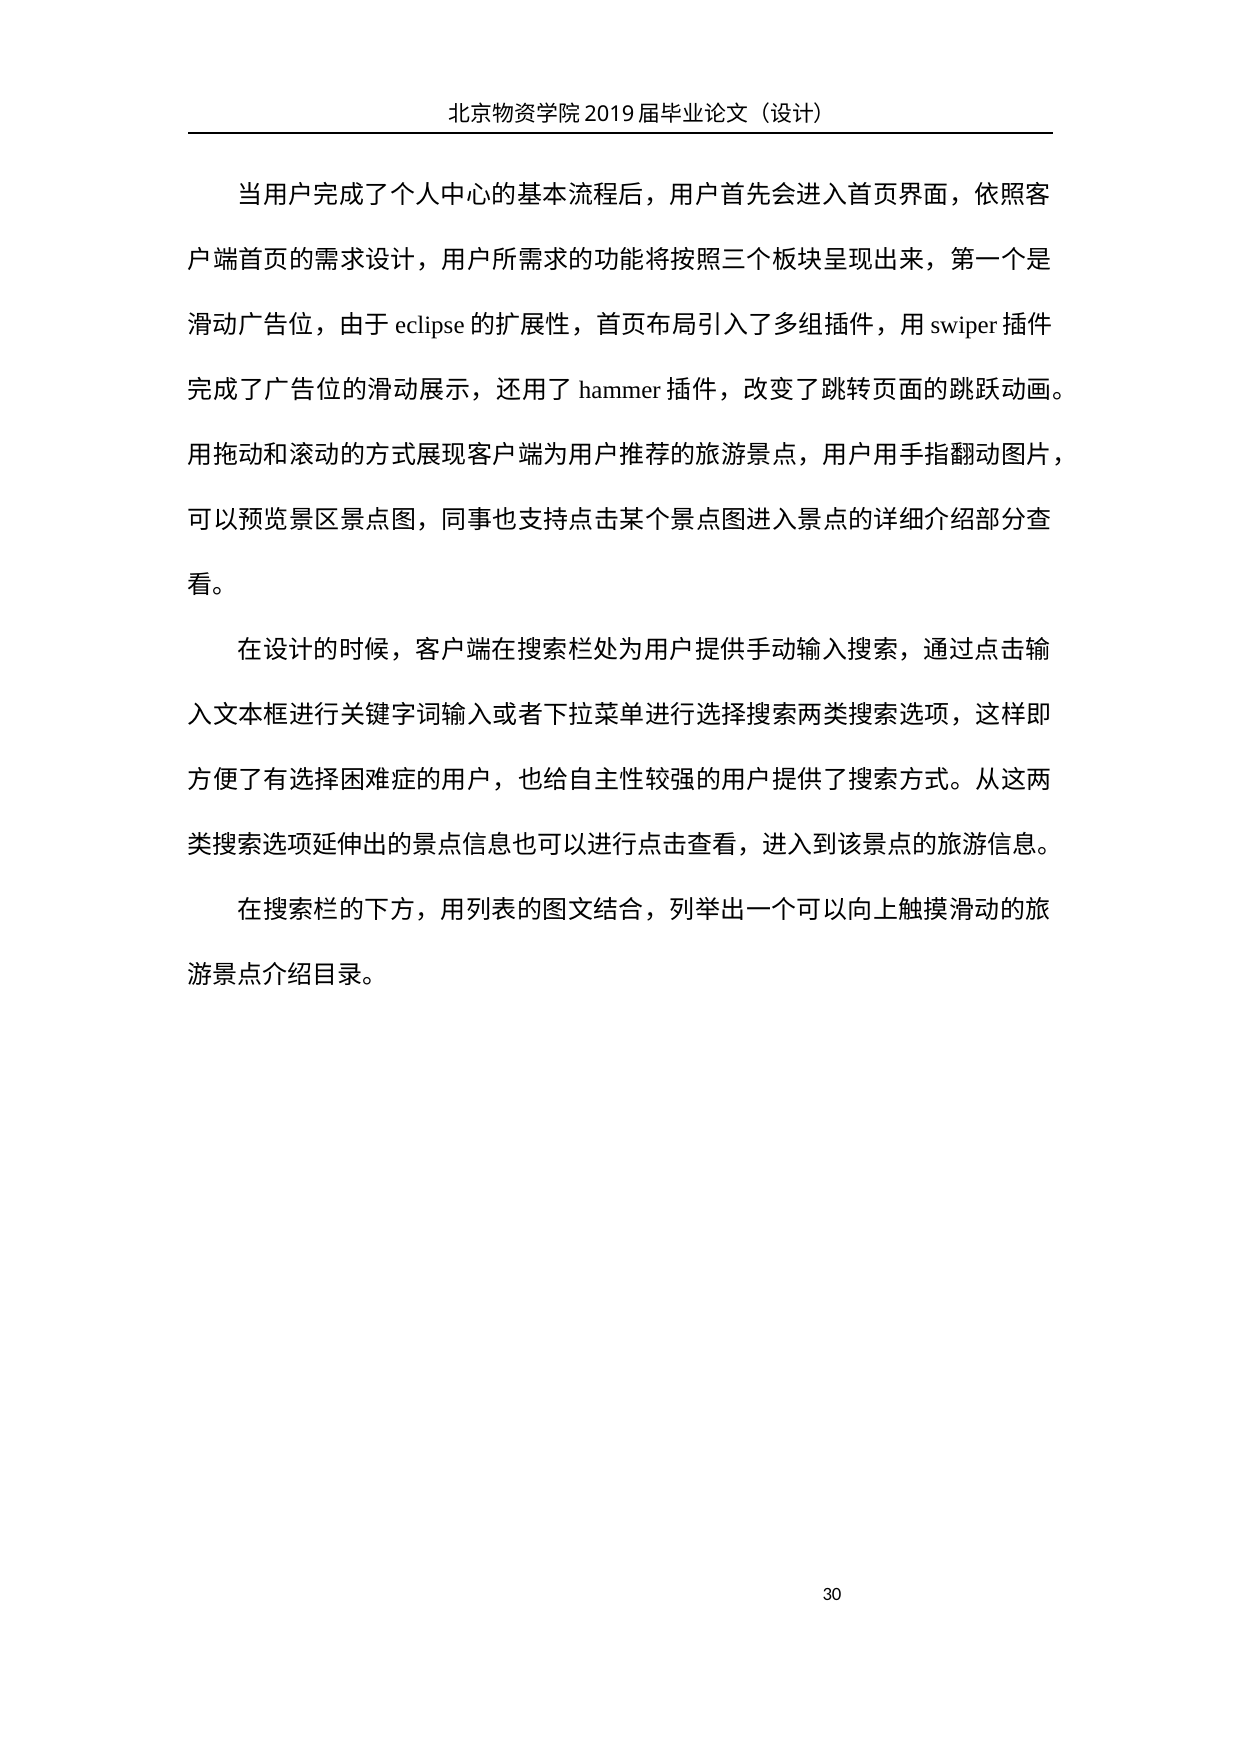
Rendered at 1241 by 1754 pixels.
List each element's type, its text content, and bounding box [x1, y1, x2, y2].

text 当用户完成了个人中心的基本流程后，用户首先会进入首页界面，依照客户端首页的需求设计，用户所需求的功能将按照三个板块呈现出来，第一个是滑动广告位，由于eclipse的扩展性，首页布局引入了多组插件，用swiper插件完成了广告位的滑动展示，还用了hammer插件，改变了跳转页面的跳跃动画。用拖动和滚动的方式展现客户端为用户推荐的旅游景点，用户用手指翻动图片，可以预览景区景点图，同事也支持点击某个景点图进入景点的详细介绍部分查看。 [187, 160, 1053, 615]
text 在搜索栏的下方，用列表的图文结合，列举出一个可以向上触摸滑动的旅游景点介绍目录。 [187, 875, 1053, 1005]
text 在设计的时候，客户端在搜索栏处为用户提供手动输入搜索，通过点击输入文本框进行关键字词输入或者下拉菜单进行选择搜索两类搜索选项，这样即方便了有选择困难症的用户，也给自主性较强的用户提供了搜索方式。从这两类搜索选项延伸出的景点信息也可以进行点击查看，进入到该景点的旅游信息。 [187, 615, 1053, 875]
